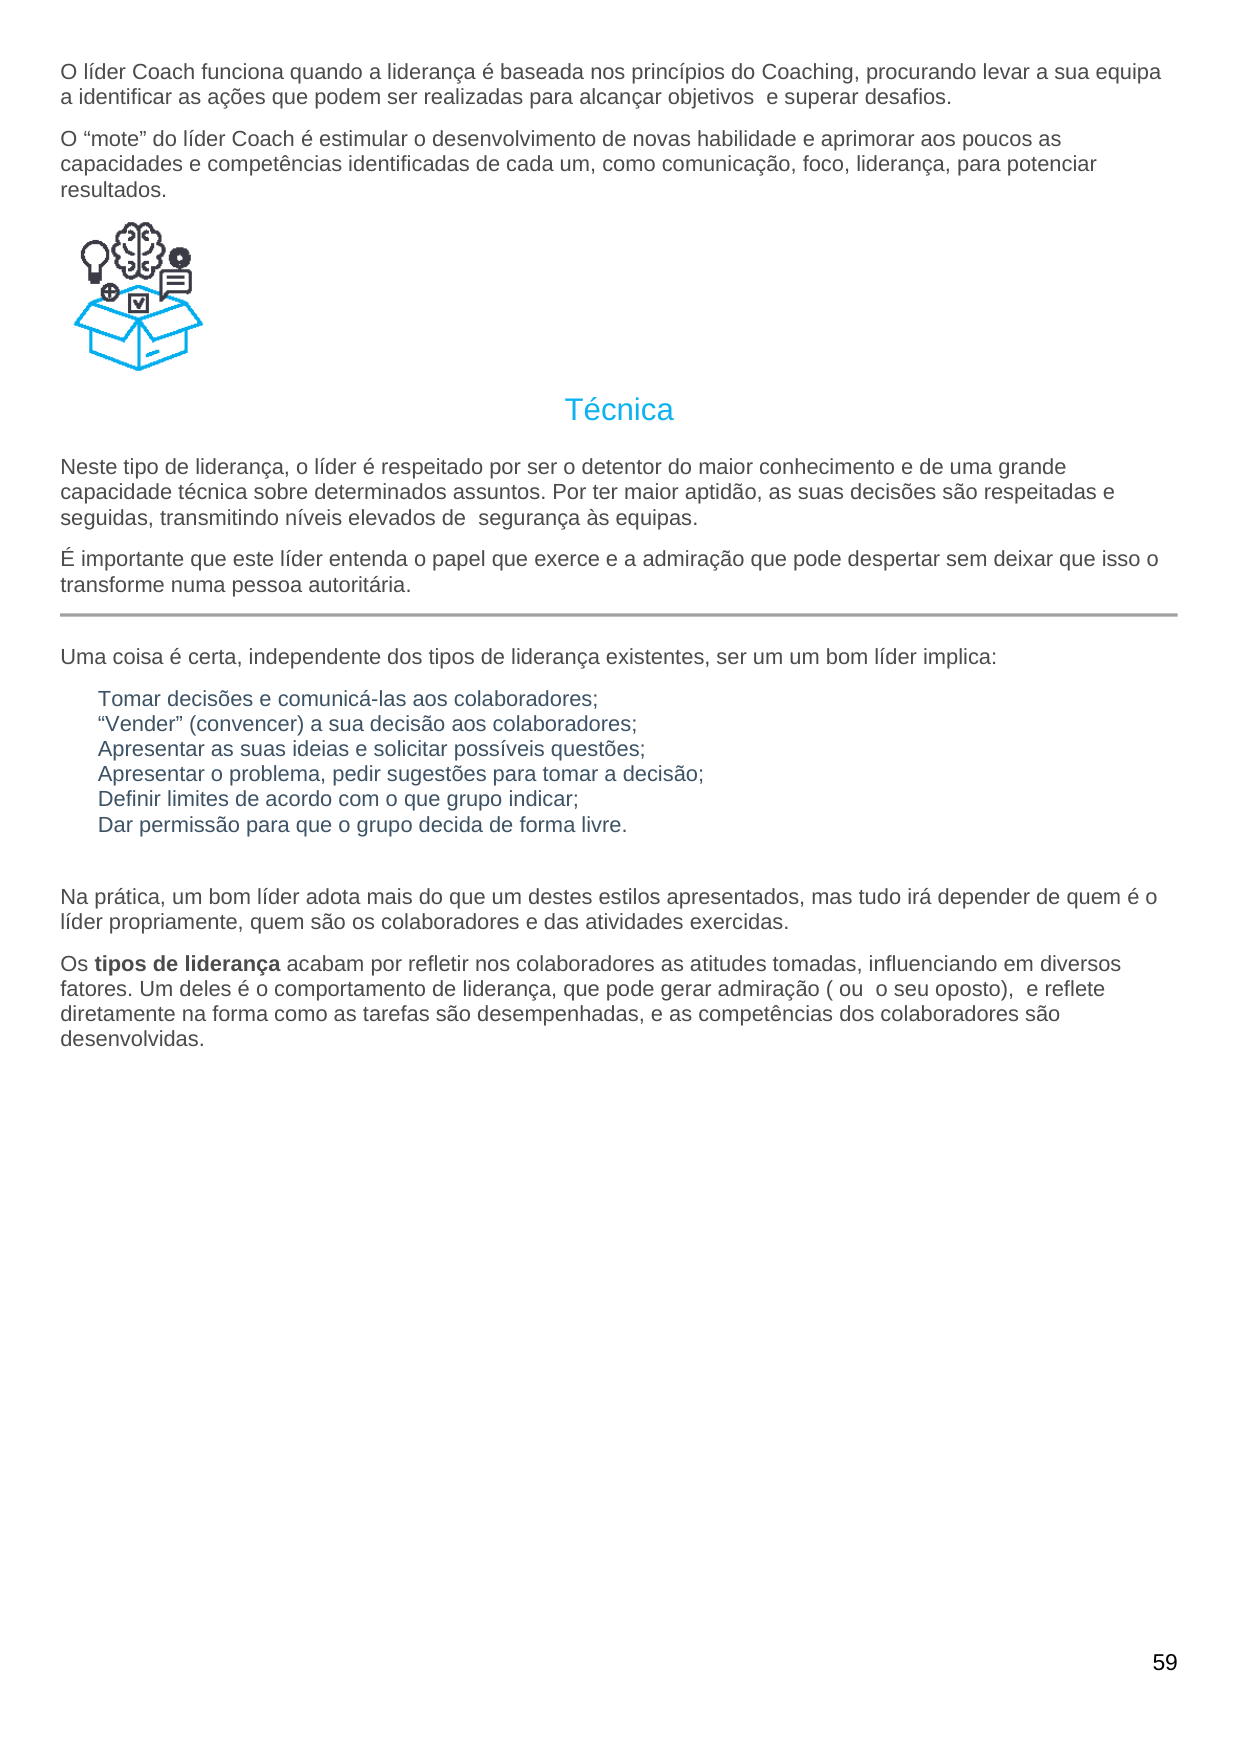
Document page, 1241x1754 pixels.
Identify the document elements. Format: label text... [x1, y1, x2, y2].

text O líder Coach funciona quando a liderança é baseada nos princípios do Coaching, procurando levar a sua equipa a identificar as ações que podem ser realizadas para alcançar objetivos e superar desafios. [60, 59, 1178, 109]
text Os tipos de liderança acabam por refletir nos colaboradores as atitudes tomadas, influenciando em diversos fatores. Um deles é o comportamento de liderança, que pode gerar admiração ( ou o seu oposto), e reflete diretamente na forma como as tarefas são desempenhadas, e as competências dos colaboradores são desenvolvidas. [60, 951, 1178, 1052]
text Uma coisa é certa, independente dos tipos de liderança existentes, ser um um bom líder implica: [60, 644, 1178, 669]
list “Vender” (convencer) a sua decisão aos colaboradores; [98, 711, 1178, 736]
text Na prática, um bom líder adota mais do que um destes estilos apresentados, mas tudo irá depender de quem é o líder propriamente, quem são os colaboradores e das atividades exercidas. [60, 884, 1178, 934]
text É importante que este líder entenda o papel que exerce e a admiração que pode despertar sem deixar que isso o transforme numa pessoa autoritária. [60, 546, 1178, 597]
list Apresentar as suas ideias e solicitar possíveis questões; [98, 736, 1178, 761]
list Apresentar o problema, pedir sugestões para tomar a decisão; [98, 761, 1178, 786]
subtitle Técnica [60, 391, 1178, 427]
text O “mote” do líder Coach é estimular o desenvolvimento de novas habilidade e aprimorar aos poucos as capacidades e competências identificadas de cada um, como comunicação, foco, liderança, para potenciar resultados. [60, 126, 1178, 202]
text Neste tipo de liderança, o líder é respeitado por ser o detentor do maior conhecimento e de uma grande capacidade técnica sobre determinados assuntos. Por ter maior aptidão, as suas decisões são respeitadas e seguidas, transmitindo níveis elevados de segurança às equipas. [60, 454, 1178, 530]
picture [60, 218, 217, 375]
list Tomar decisões e comunicá-las aos colaboradores; [98, 686, 1178, 711]
list Definir limites de acordo com o que grupo indicar; [98, 786, 1178, 812]
list Dar permissão para que o grupo decida de forma livre. [98, 812, 1178, 837]
